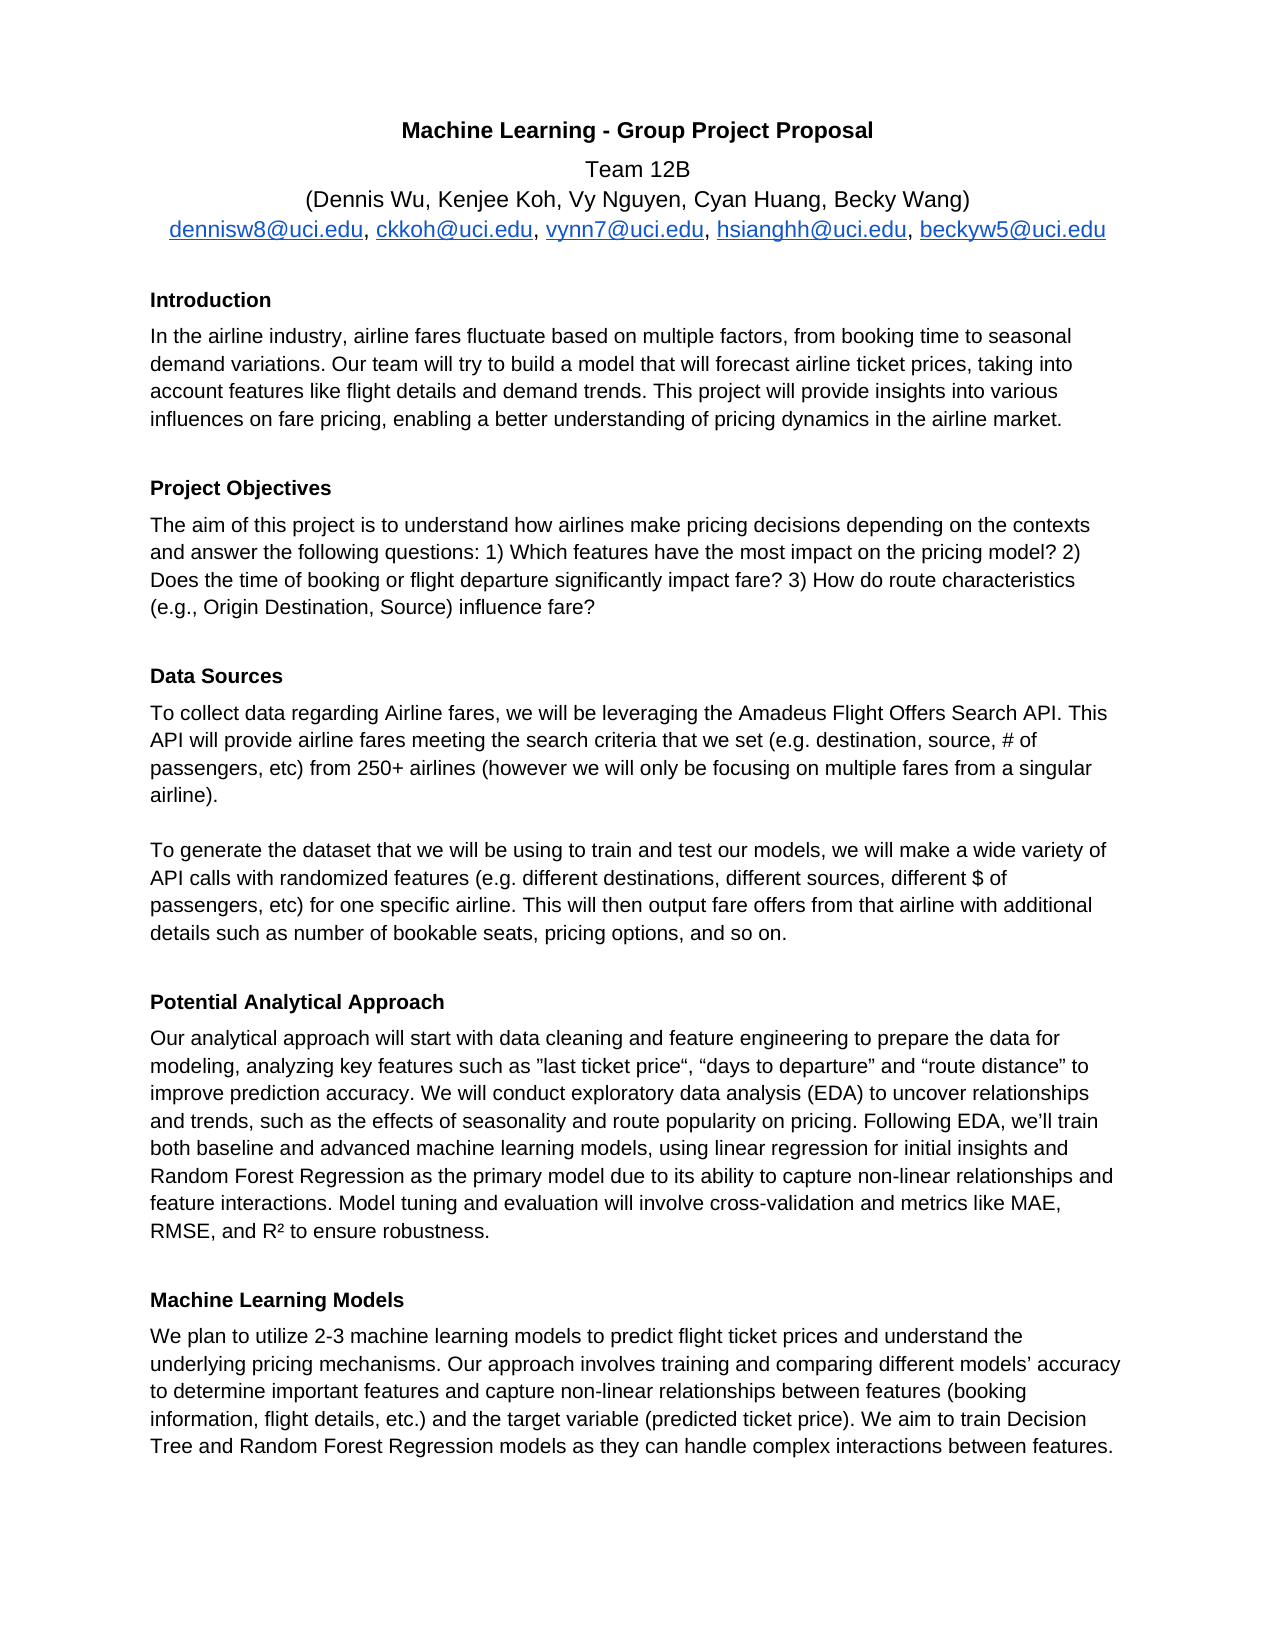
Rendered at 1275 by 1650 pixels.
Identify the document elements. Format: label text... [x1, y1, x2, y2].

subtitle Project Objectives [150, 476, 1125, 500]
subtitle Potential Analytical Approach [150, 990, 1125, 1014]
text To generate the dataset that we will be using to train and test our models, we will make a wide variety of API calls with randomized features (e.g. different destinations, different sources, different $ of passengers, etc) for one specific airline. This will then output fare offers from that airline with additional details such as number of bookable seats, pricing options, and so on. [150, 838, 1125, 944]
text dennisw8@uci.edu, ckkoh@uci.edu, vynn7@uci.edu, hsianghh@uci.edu, beckyw5@uci.edu [150, 216, 1125, 242]
text To collect data regarding Airline fares, we will be leveraging the Amadeus Flight Offers Search API. This API will provide airline fares meeting the search criteria that we set (e.g. destination, source, # of passengers, etc) from 250+ airlines (however we will only be focusing on multiple fares from a singular airline). [150, 701, 1125, 807]
subtitle Introduction [150, 288, 1125, 312]
subtitle Machine Learning Models [150, 1288, 1125, 1312]
subtitle Data Sources [150, 664, 1125, 688]
subtitle Machine Learning - Group Project Proposal [150, 117, 1125, 143]
text Our analytical approach will start with data cleaning and feature engineering to prepare the data for modeling, analyzing key features such as ”last ticket price“, “days to departure” and “route distance” to improve prediction accuracy. We will conduct exploratory data analysis (EDA) to uncover relationships and trends, such as the effects of seasonality and route popularity on pricing. Following EDA, we’ll train both baseline and advanced machine learning models, using linear regression for initial insights and Random Forest Regression as the primary model due to its ability to capture non-linear relationships and feature interactions. Model tuning and evaluation will involve cross-validation and metrics like MAE, RMSE, and R² to ensure robustness. [150, 1026, 1125, 1243]
text We plan to utilize 2-3 machine learning models to predict flight ticket prices and understand the underlying pricing mechanisms. Our approach involves training and comparing different models’ accuracy to determine important features and capture non-linear relationships between features (booking information, flight details, etc.) and the target variable (predicted ticket price). We aim to train Decision Tree and Random Forest Regression models as they can handle complex interactions between features. [150, 1324, 1125, 1458]
text (Dennis Wu, Kenjee Koh, Vy Nguyen, Cyan Huang, Becky Wang) [150, 186, 1125, 212]
text The aim of this project is to understand how airlines make pricing decisions depending on the contexts and answer the following questions: 1) Which features have the most impact on the pricing model? 2) Does the time of booking or flight departure significantly impact fare? 3) How do route characteristics (e.g., Origin Destination, Source) influence fare? [150, 512, 1125, 619]
text In the airline industry, airline fares fluctuate based on multiple factors, from booking time to seasonal demand variations. Our team will try to build a model that will forecast airline ticket prices, taking into account features like flight details and demand trends. This project will provide insights into various influences on fare pricing, enabling a better understanding of pricing dynamics in the airline market. [150, 324, 1125, 431]
text Team 12B [150, 156, 1125, 182]
